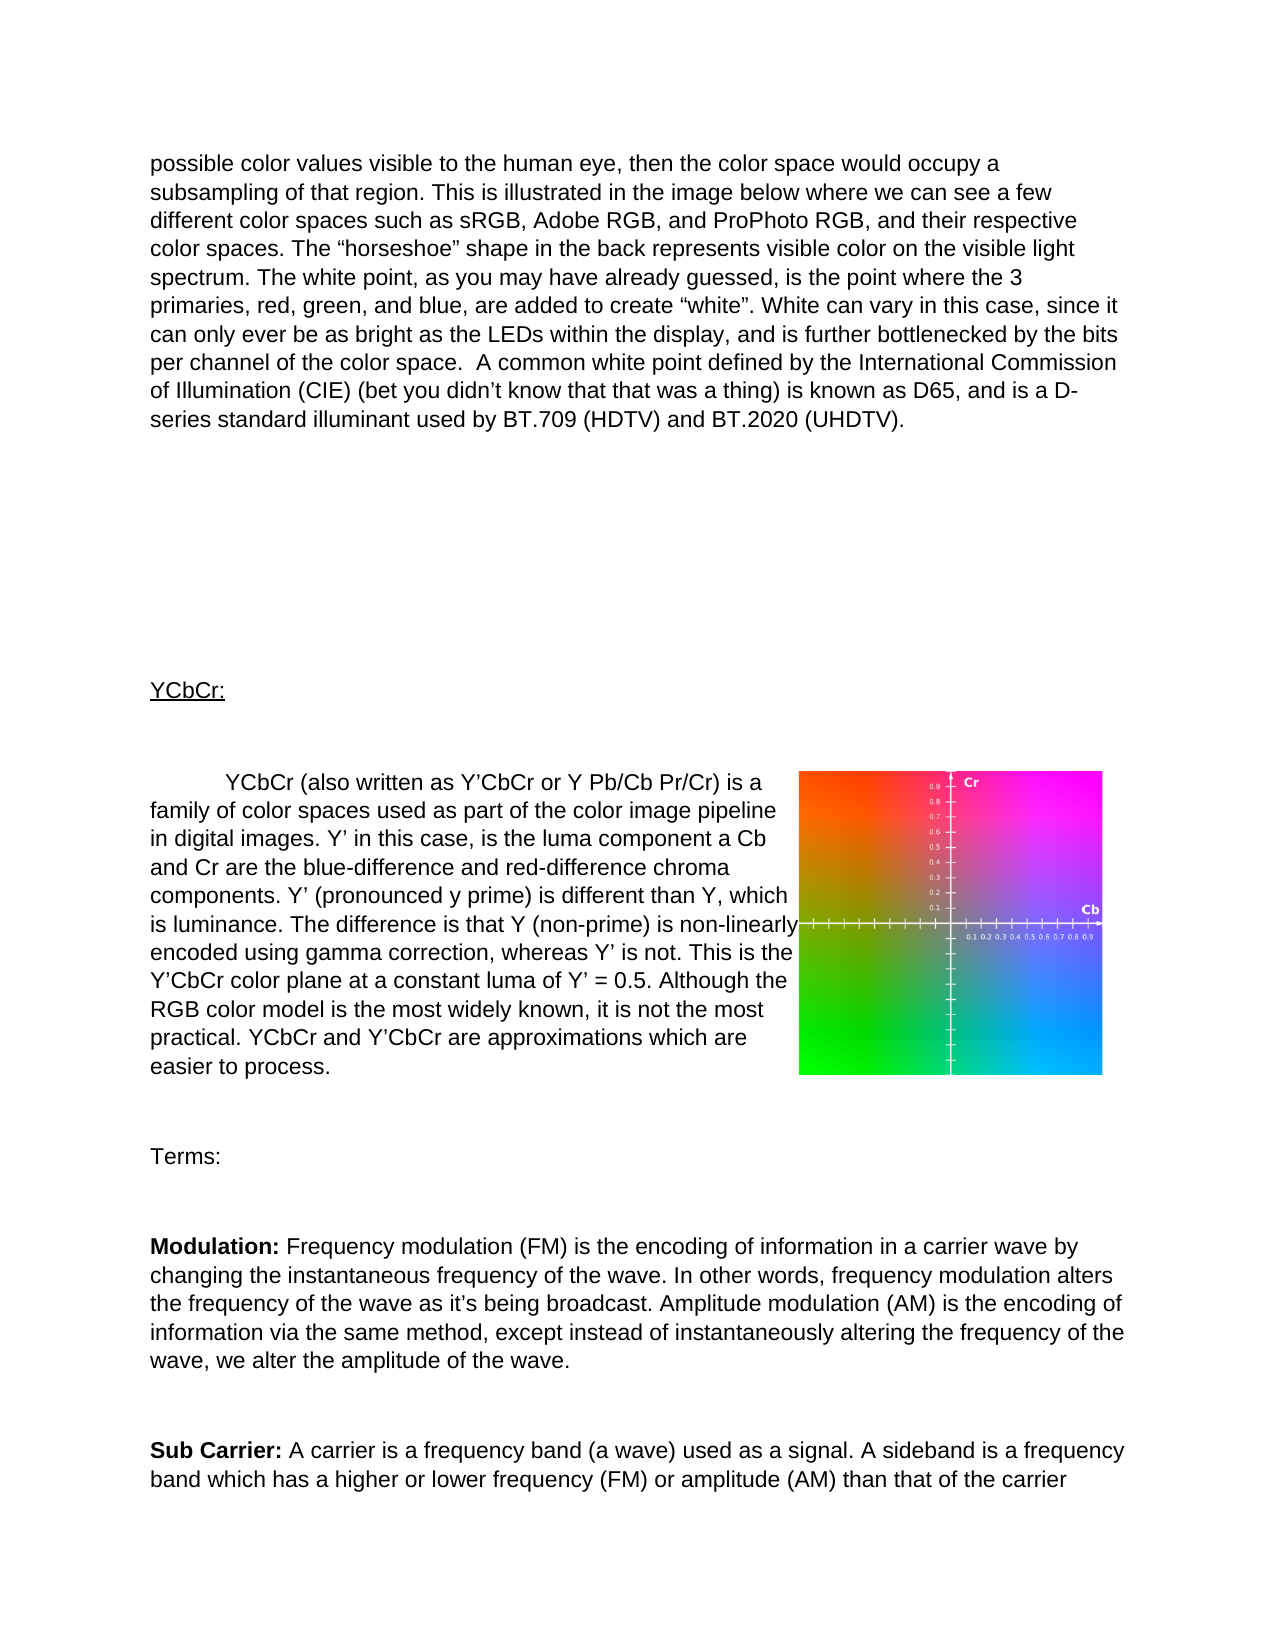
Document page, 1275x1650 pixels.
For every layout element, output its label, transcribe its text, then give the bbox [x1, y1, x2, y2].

text YCbCr: [150, 677, 1125, 703]
text Terms: [150, 1143, 1125, 1169]
text Modulation: Frequency modulation (FM) is the encoding of information in a carrier wave by changing the instantaneous frequency of the wave. In other words, frequency modulation alters the frequency of the wave as it’s being broadcast. Amplitude modulation (AM) is the encoding of information via the same method, except instead of instantaneously altering the frequency of the wave, we alter the amplitude of the wave. [150, 1233, 1125, 1373]
picture [798, 771, 1103, 1075]
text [150, 1437, 1125, 1492]
